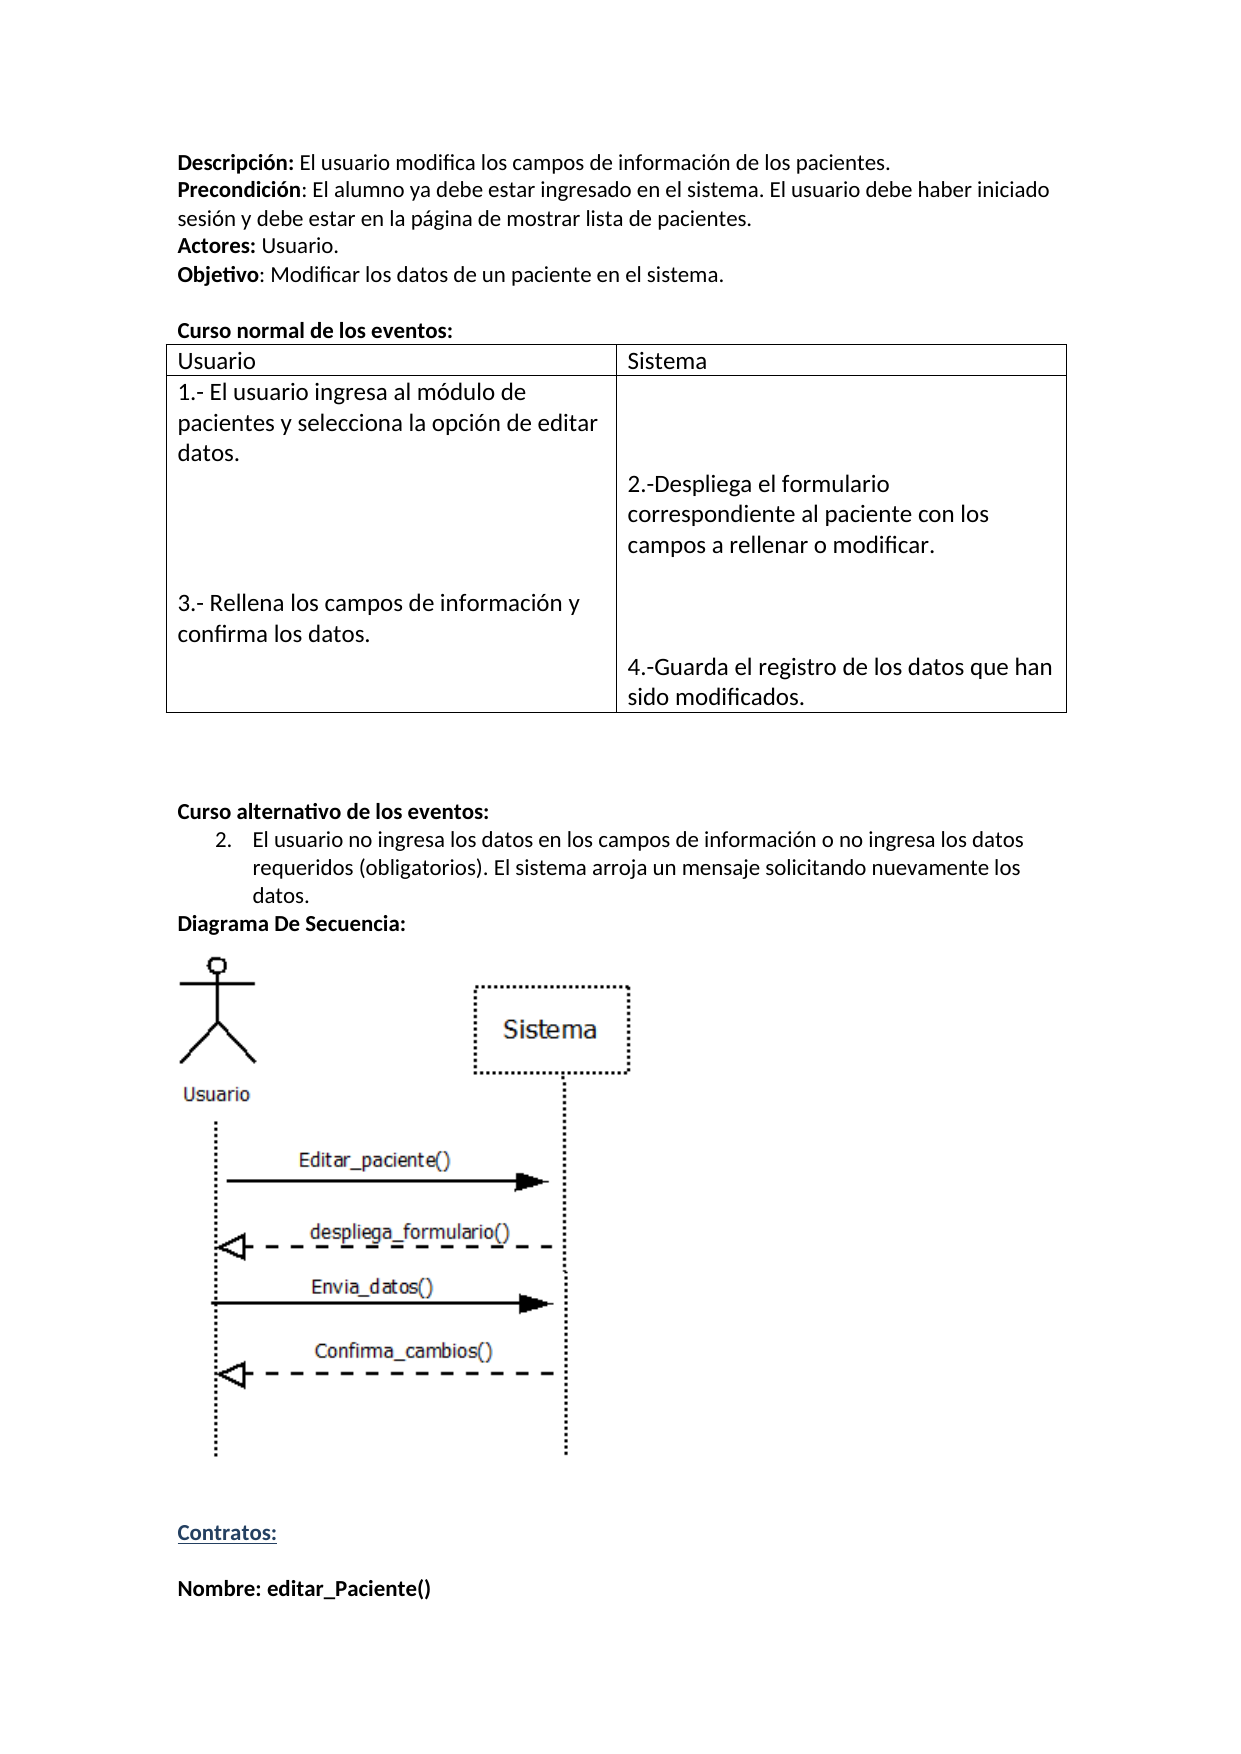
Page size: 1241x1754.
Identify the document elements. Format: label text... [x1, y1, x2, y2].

text Curso normal de los eventos: [177, 316, 1063, 344]
picture [177, 937, 632, 1463]
table_header Usuario [167, 345, 616, 375]
text Descripción: El usuario modifica los campos de información de los pacientes. [177, 148, 1063, 176]
text Curso alternativo de los eventos: [177, 797, 1063, 825]
text Objetivo: Modificar los datos de un paciente en el sistema. [177, 260, 1063, 288]
text Nombre: editar_Paciente() [177, 1574, 1063, 1602]
text Actores: Usuario. [177, 232, 1063, 260]
table_header Sistema [617, 345, 1066, 375]
text Diagrama De Secuencia: [177, 909, 1063, 937]
list El usuario no ingresa los datos en los campos de información o no ingresa los datos requeridos (obligatorios). El sistema arroja un mensaje solicitando nuevamente los datos. [215, 825, 1063, 909]
table_cell 2.-Despliega el formulario correspondiente al paciente con los campos a rellenar o modificar. 4.-Guarda el registro de los datos que han sido modificados. [617, 376, 1066, 712]
table_cell 1.- El usuario ingresa al módulo de pacientes y selecciona la opción de editar datos. 3.- Rellena los campos de información y confirma los datos. [167, 376, 616, 712]
text Precondición: El alumno ya debe estar ingresado en el sistema. El usuario debe haber iniciado sesión y debe estar en la página de mostrar lista de pacientes. [177, 176, 1063, 232]
text Contratos: [177, 1518, 1063, 1546]
